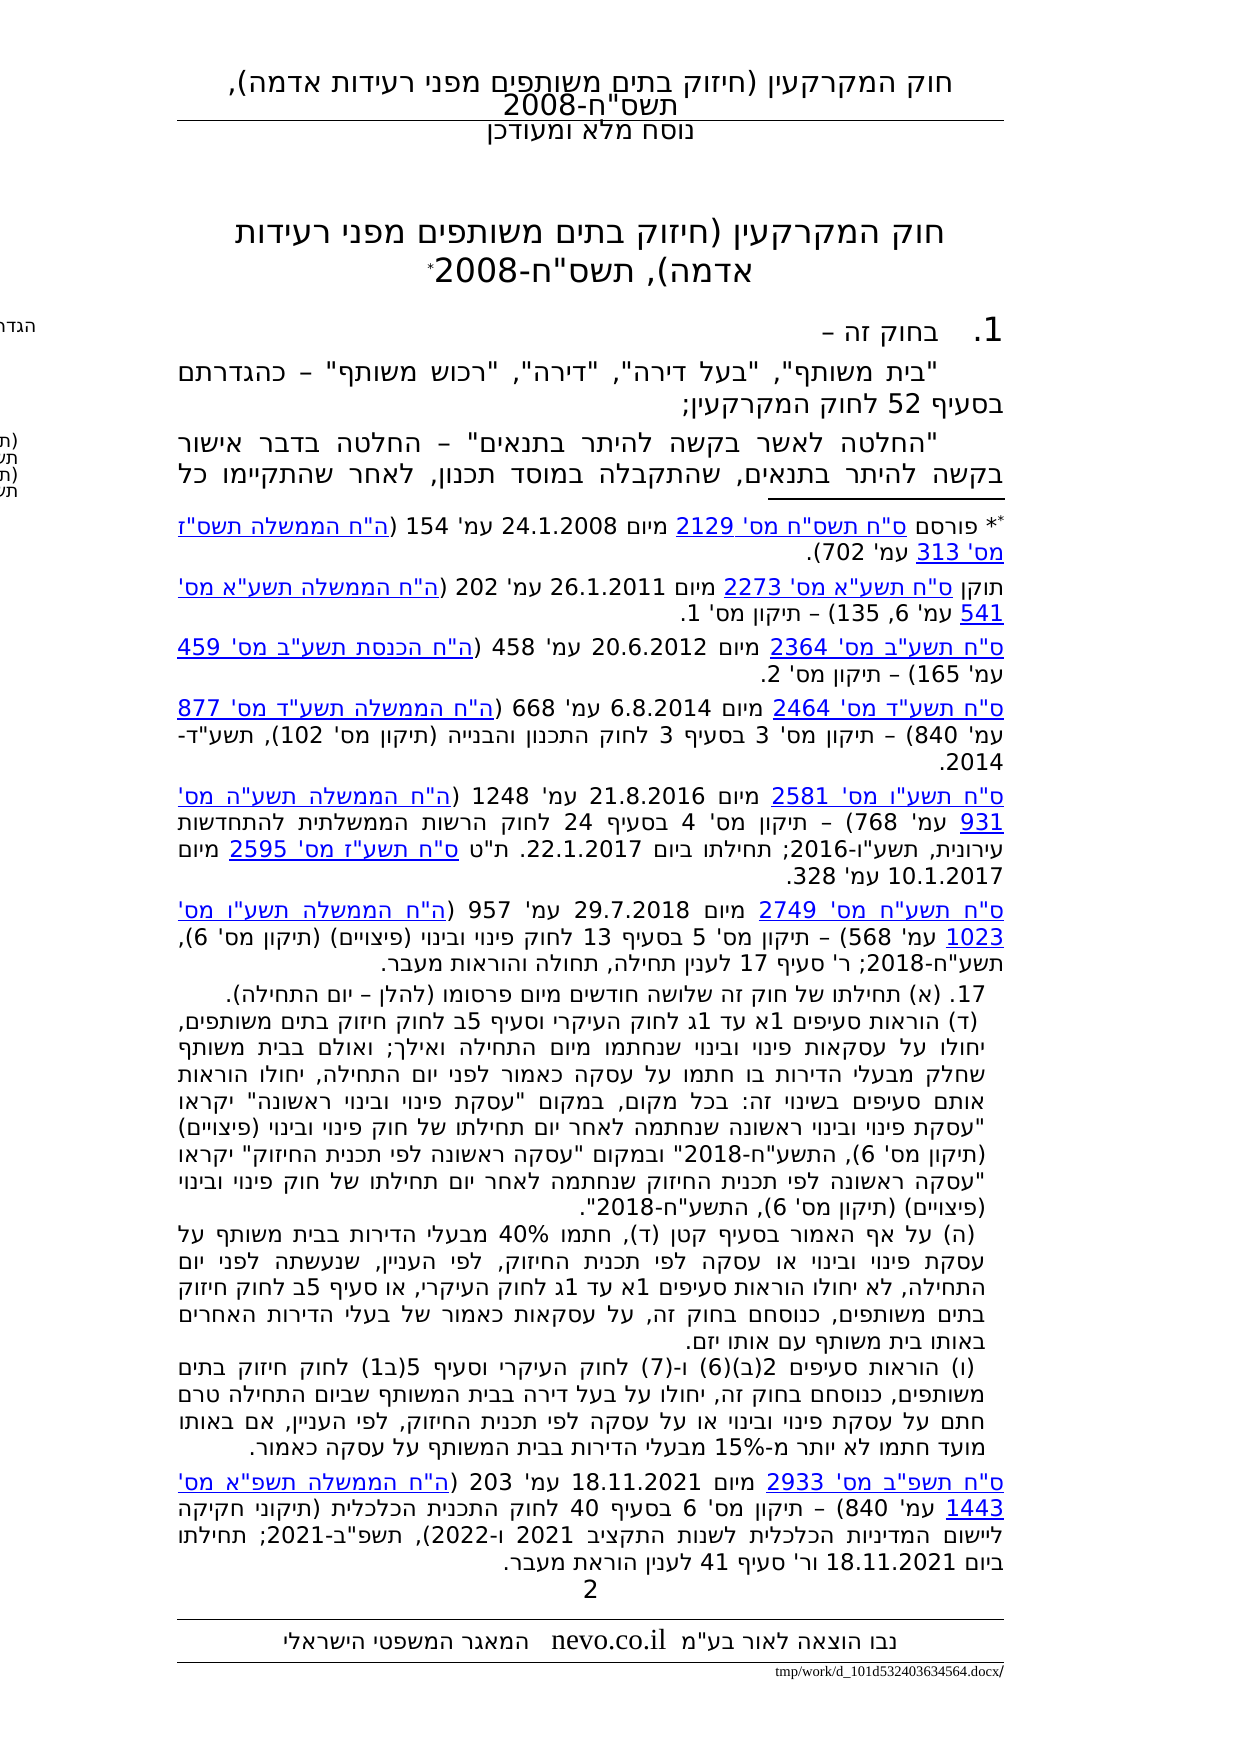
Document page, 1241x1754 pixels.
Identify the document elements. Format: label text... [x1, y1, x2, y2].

text 1. בחוק זה – [177, 310, 1004, 349]
text "בית משותף", "בעל דירה", "דירה", "רכוש משותף" – כהגדרתם בסעיף 52 לחוק המקרקעין; [177, 356, 1004, 419]
text "החלטה לאשר בקשה להיתר בתנאים" – החלטה בדבר אישור בקשה להיתר בתנאים, שהתקבלה במוסד תכנון, לאחר שהתקיימו כל אלה או החלטה לפי סעיף 145(ב1) או 145 א1 לחוק התכנון והבנייה, התשכ"ה-1965 (להלן – חוק התכנון והבנייה), כי הבקשה להיתר עומדת בתנאים האמורים בסעיף 145(ב1) האמור: [177, 427, 1004, 490]
text חוק המקרקעין (חיזוק בתים משותפים מפני רעידות אדמה), תשס"ח-2008* [177, 212, 1004, 290]
